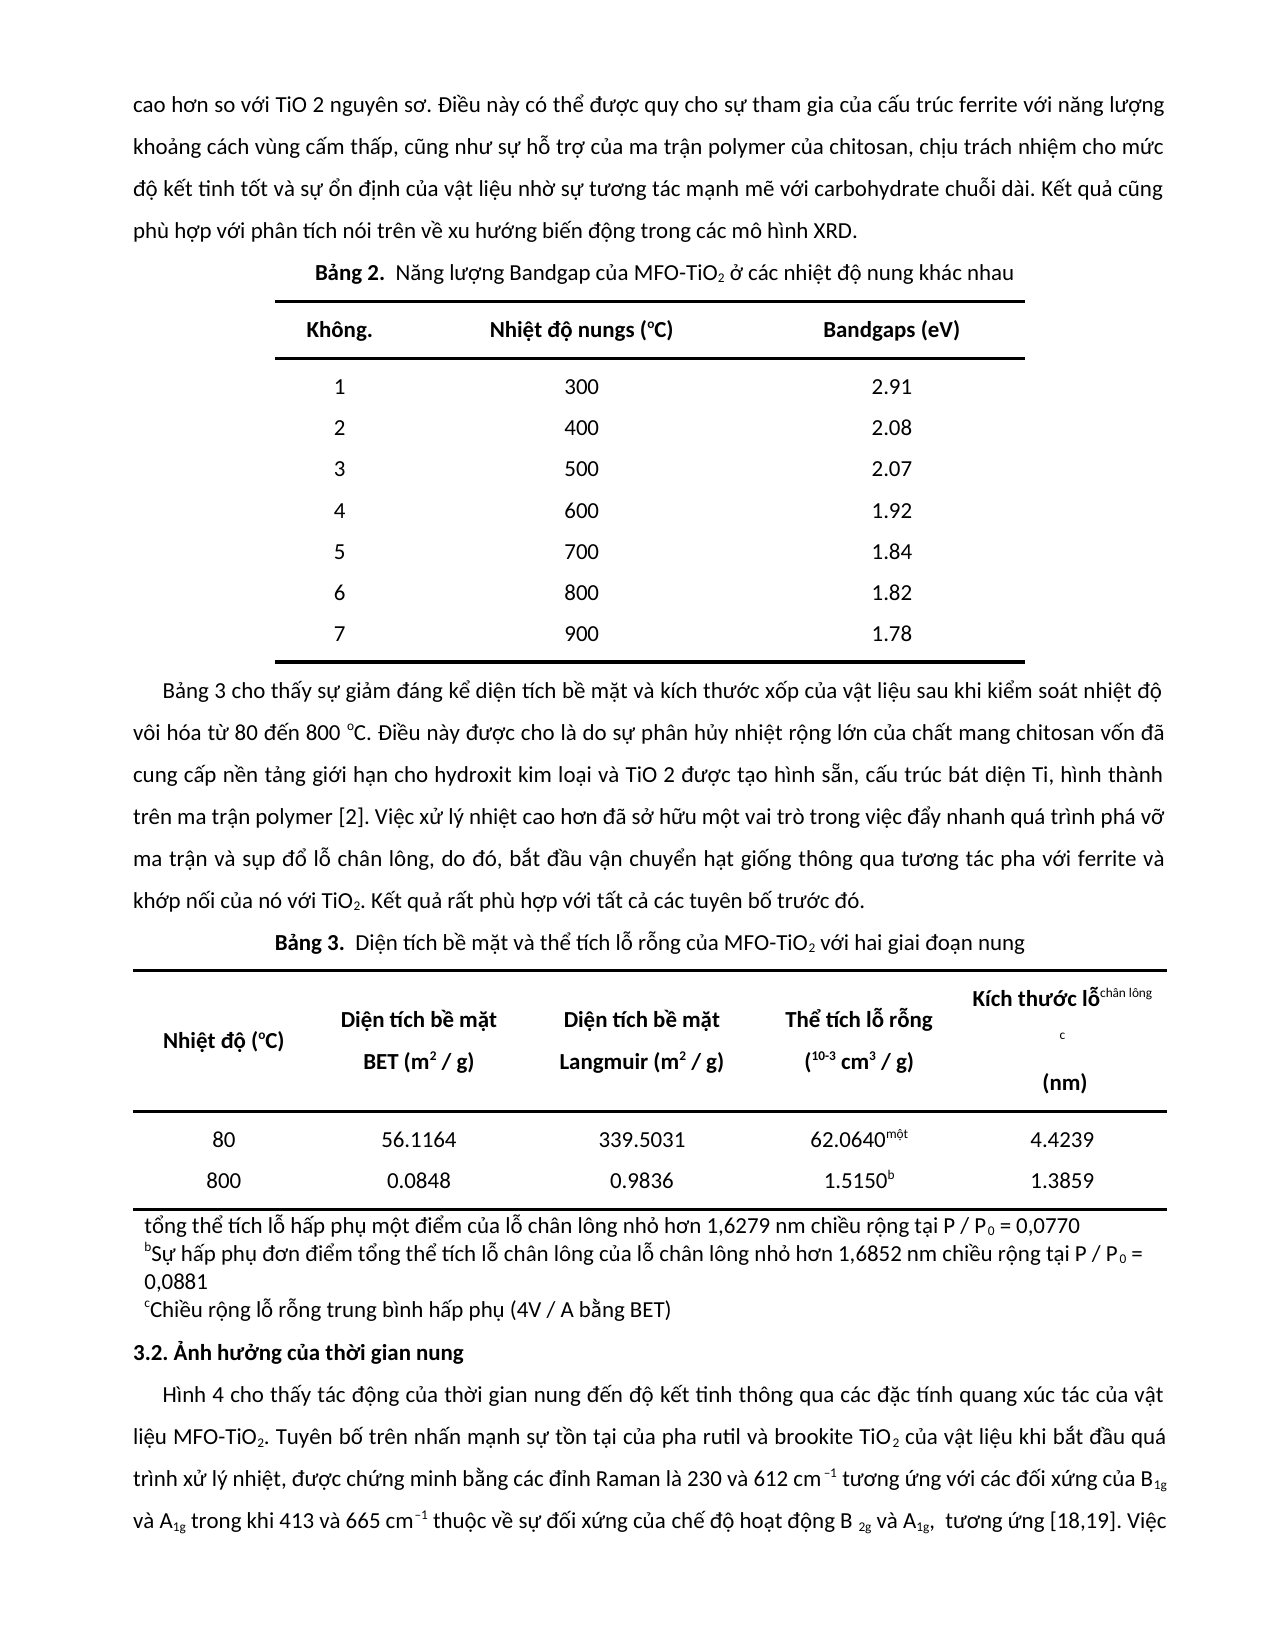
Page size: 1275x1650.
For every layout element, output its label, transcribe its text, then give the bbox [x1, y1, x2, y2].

table_cell 3 [275, 455, 404, 496]
table_cell Kích thước lỗchân lông c (nm) [958, 972, 1167, 1110]
table_cell 300 [404, 360, 759, 413]
table_cell Diện tích bề mặt Langmuir (m2 / g) [523, 972, 760, 1110]
table_cell 1 [275, 360, 404, 413]
table_header Bandgaps (eV) [759, 303, 1024, 357]
table_cell 1.5150b [760, 1166, 958, 1208]
table_cell 700 [404, 537, 759, 578]
table_header Bảng 3. Diện tích bề mặt và thể tích lỗ rỗng của MFO-TiO2 với hai giai đoạn nung [133, 928, 1167, 969]
table_cell 2.07 [759, 455, 1024, 496]
table_cell tổng thể tích lỗ hấp phụ một điểm của lỗ chân lông nhỏ hơn 1,6279 nm chiều rộng tại P / P0 = 0,0770 bSự hấp phụ đơn điểm tổng thể tích lỗ chân lông của lỗ chân lông nhỏ hơn 1,6852 nm chiều rộng tại P / P0 = 0,0881 cChiều rộng lỗ rỗng trung bình hấp phụ (4V / A bằng BET) [133, 1211, 1167, 1323]
table_cell 800 [133, 1166, 314, 1208]
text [133, 90, 1167, 244]
table_cell 2 [275, 414, 404, 454]
table_header Nhiệt độ nungs (oC) [404, 303, 759, 357]
table_cell 0.9836 [523, 1166, 760, 1208]
table_cell 400 [404, 414, 759, 454]
table_cell 2.08 [759, 414, 1024, 454]
table_cell 600 [404, 496, 759, 537]
table_cell 5 [275, 537, 404, 578]
table_cell Diện tích bề mặt BET (m2 / g) [314, 972, 523, 1110]
table_cell 4 [275, 496, 404, 537]
table_cell 800 [404, 578, 759, 619]
table_cell 339.5031 [523, 1113, 760, 1166]
table_cell 1.92 [759, 496, 1024, 537]
table_cell 56.1164 [314, 1113, 523, 1166]
text Bảng 2. Năng lượng Bandgap của MFO-TiO2 ở các nhiệt độ nung khác nhau [133, 258, 1167, 286]
table_cell 2.91 [759, 360, 1024, 413]
table_cell 1.84 [759, 537, 1024, 578]
table_cell 1.82 [759, 578, 1024, 619]
table_cell 6 [275, 578, 404, 619]
table_header Không. [275, 303, 404, 357]
table_cell 80 [133, 1113, 314, 1166]
table_cell Thể tích lỗ rỗng (10-3 cm3 / g) [760, 972, 958, 1110]
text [133, 1380, 1167, 1534]
table_cell 1.78 [759, 619, 1024, 660]
table_cell Nhiệt độ (oC) [133, 972, 314, 1110]
text 3.2. Ảnh hưởng của thời gian nung [133, 1338, 1167, 1366]
table_cell 500 [404, 455, 759, 496]
text Bảng 3 cho thấy sự giảm đáng kể diện tích bề mặt và kích thước xốp của vật liệu sau khi kiểm soát nhiệt độ vôi hóa từ 80 đến 800 oC. Điều này được cho là do sự phân hủy nhiệt rộng lớn của chất mang chitosan vốn đã cung cấp nền tảng giới hạn cho hydroxit kim loại và TiO 2 được tạo hình sẵn, cấu trúc bát diện Ti, hình thành trên ma trận polymer [2]. Việc xử lý nhiệt cao hơn đã sở hữu một vai trò trong việc đẩy nhanh quá trình phá vỡ ma trận và sụp đổ lỗ chân lông, do đó, bắt đầu vận chuyển hạt giống thông qua tương tác pha với ferrite và khớp nối của nó với TiO2. Kết quả rất phù hợp với tất cả các tuyên bố trước đó. [133, 676, 1167, 914]
table_cell 900 [404, 619, 759, 660]
table_cell 4.4239 [958, 1113, 1167, 1166]
table_cell 7 [275, 619, 404, 660]
table_cell 0.0848 [314, 1166, 523, 1208]
table_cell 62.0640một [760, 1113, 958, 1166]
table_cell 1.3859 [958, 1166, 1167, 1208]
